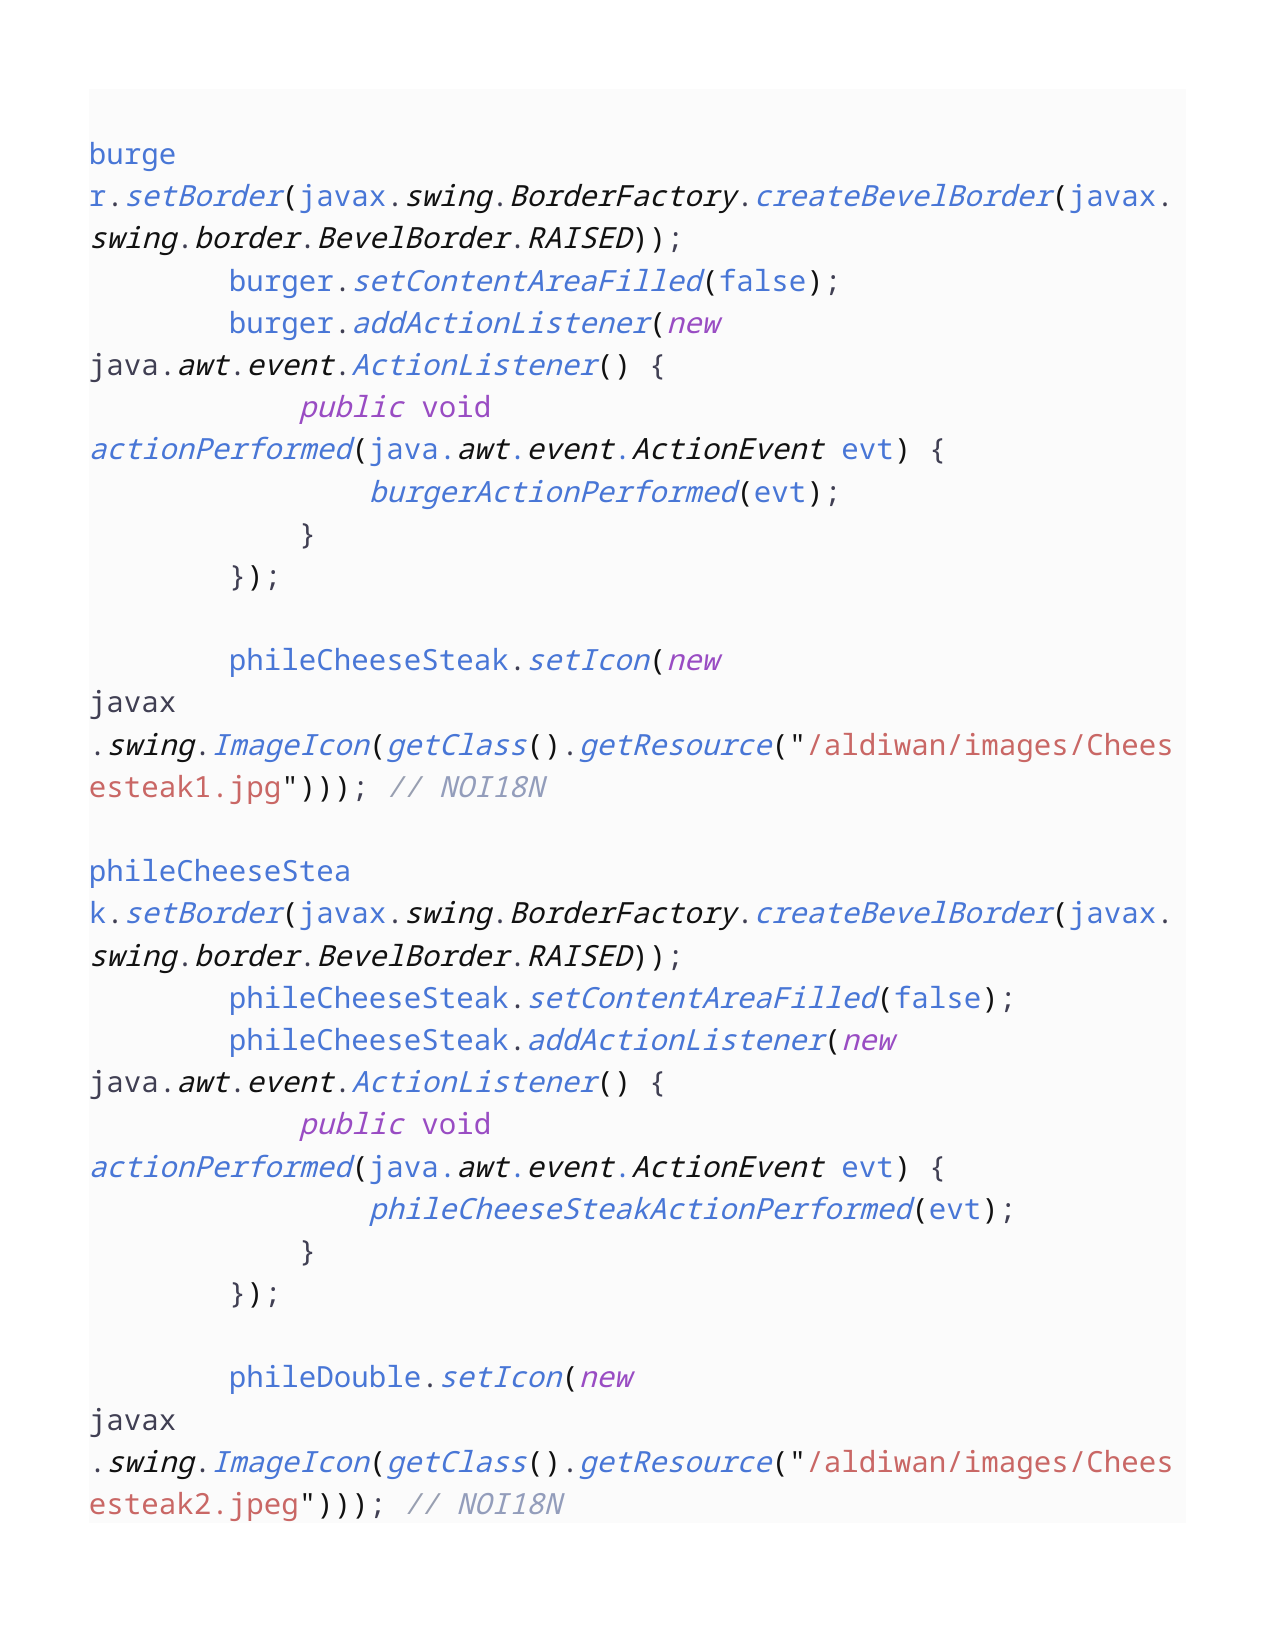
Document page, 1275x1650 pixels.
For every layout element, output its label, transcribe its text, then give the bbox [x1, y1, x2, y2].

text } [89, 1228, 1186, 1270]
text phileCheeseSteak.addActionListener(new java.awt.event.ActionListener() { [89, 1017, 1186, 1101]
text } [89, 511, 1186, 553]
text burgerActionPerformed(evt); [89, 468, 1186, 511]
text burger.addActionListener(new java.awt.event.ActionListener() { [89, 299, 1186, 384]
text }); [89, 553, 1186, 595]
text phileCheeseSteak.setContentAreaFilled(false); [89, 974, 1186, 1017]
text burger.setBorder(javax.swing.BorderFactory.createBevelBorder(javax.swing.border.BevelBorder.RAISED)); [89, 89, 1186, 257]
text phileCheeseSteakActionPerformed(evt); [89, 1186, 1186, 1228]
text }); [89, 1270, 1186, 1312]
text public void actionPerformed(java.awt.event.ActionEvent evt) { [89, 384, 1186, 468]
text phileDouble.setIcon(new javax.swing.ImageIcon(getClass().getResource("/aldiwan/images/Cheesesteak2.jpeg"))); // NOI18N [89, 1354, 1186, 1523]
text burger.setContentAreaFilled(false); [89, 257, 1186, 299]
text phileCheeseSteak.setIcon(new javax.swing.ImageIcon(getClass().getResource("/aldiwan/images/Cheesesteak1.jpg"))); // NOI18N [89, 637, 1186, 806]
text phileCheeseSteak.setBorder(javax.swing.BorderFactory.createBevelBorder(javax.swing.border.BevelBorder.RAISED)); [89, 806, 1186, 974]
text public void actionPerformed(java.awt.event.ActionEvent evt) { [89, 1101, 1186, 1186]
